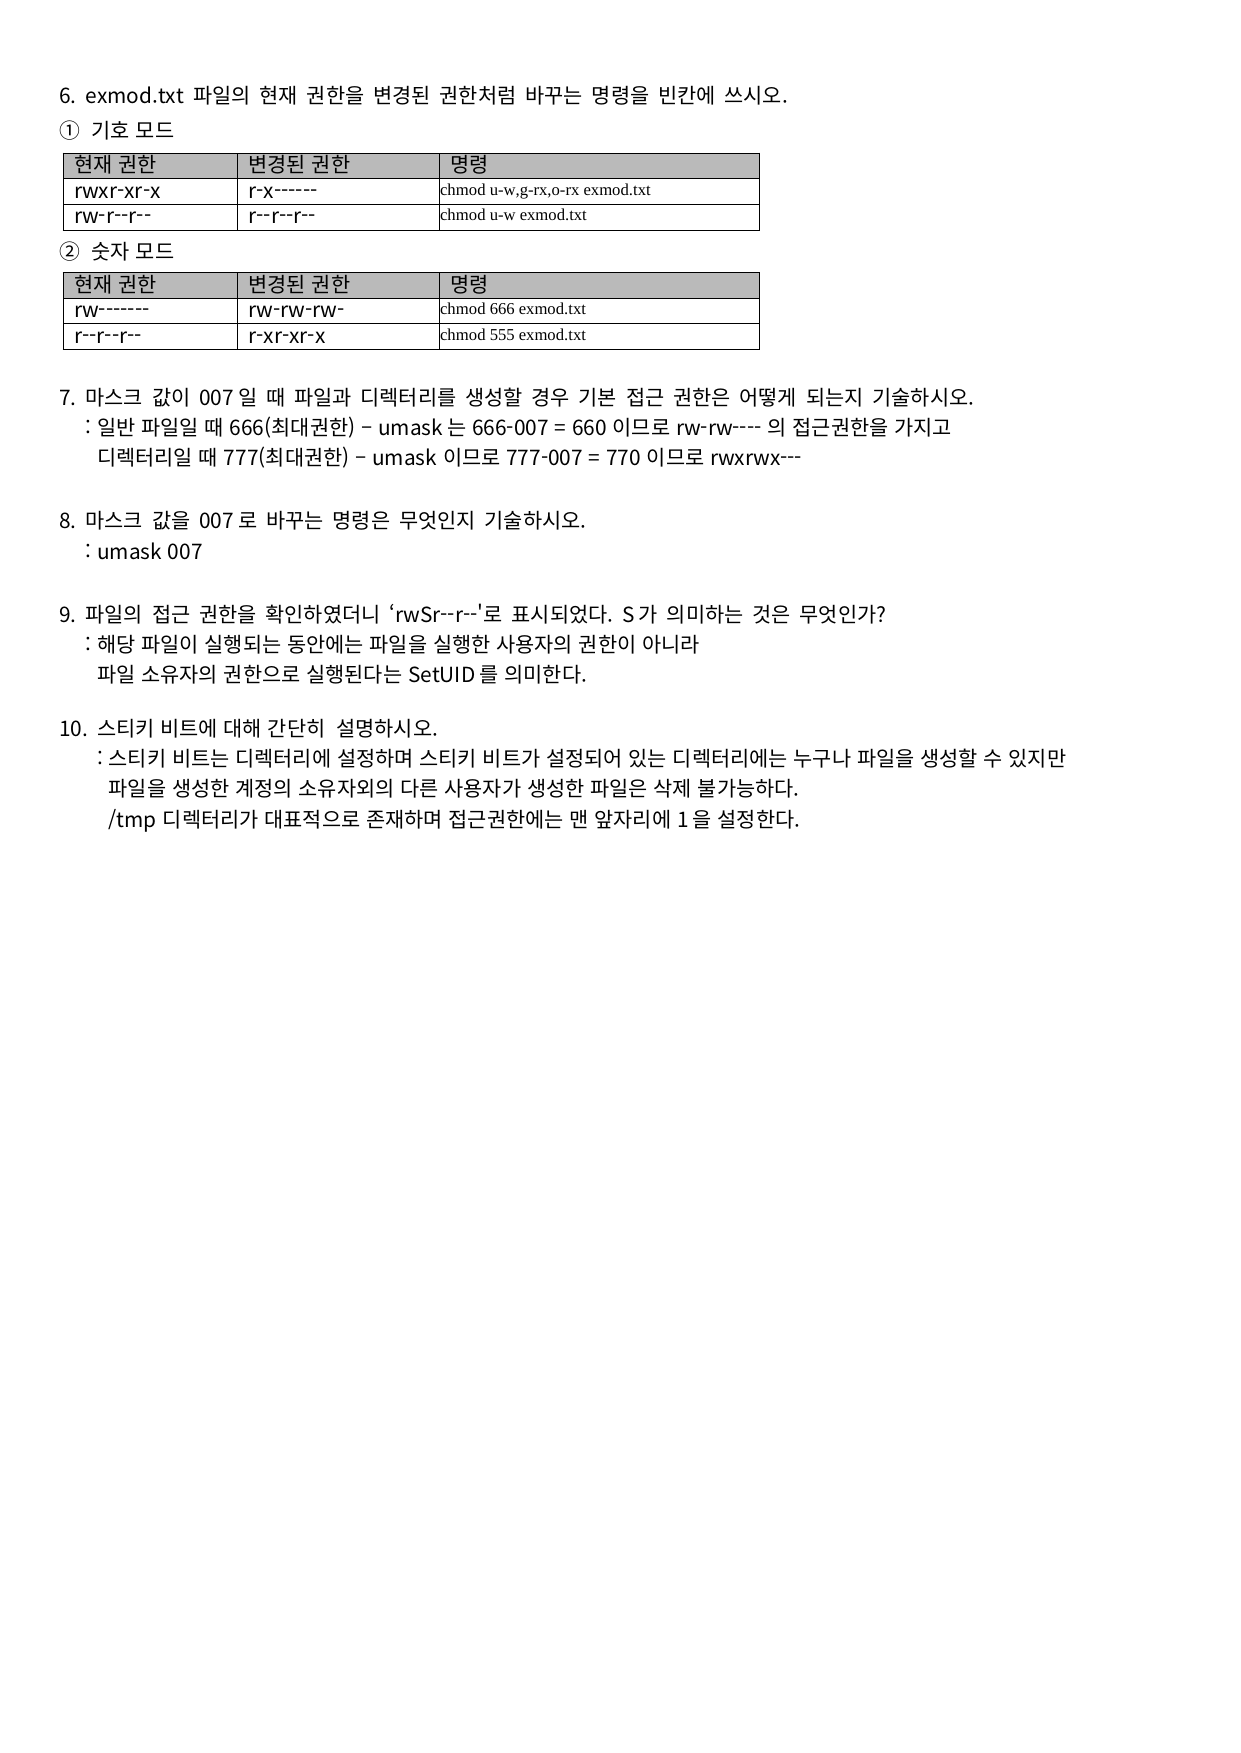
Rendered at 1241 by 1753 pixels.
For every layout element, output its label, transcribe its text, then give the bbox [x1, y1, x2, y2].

table_cell r-x------ [238, 179, 439, 204]
table_header 변경된 권한 [238, 154, 439, 178]
table_cell rwxr-xr-x [64, 179, 237, 204]
table_cell chmod 555 exmod.txt [440, 324, 759, 349]
table_cell chmod u-w,g-rx,o-rx exmod.txt [440, 179, 759, 204]
list 스티키 비트에 대해 간단히 설명하시오. : 스티키 비트는 디렉터리에 설정하며 스티키 비트가 설정되어 있는 디렉터리에는 누구나 파일을 생성할 수 있지만 파일을 생성한 계정의 소유자외의 다른 사용자가 생성한 파일은 삭제 불가능하다. /tmp 디렉터리가 대표적으로 존재하며 접근권한에는 맨 앞자리에 1을 설정한다. [59, 712, 1192, 833]
text ② 숫자 모드 [59, 235, 1192, 266]
table_cell rw-r--r-- [64, 205, 237, 229]
list 파일의 접근 권한을 확인하였더니 ‘rwSr--r--'로 표시되었다. S가 의미하는 것은 무엇인가? : 해당 파일이 실행되는 동안에는 파일을 실행한 사용자의 권한이 아니라 파일 소유자의 권한으로 실행된다는 SetUID를 의미한다. [59, 598, 1192, 689]
table_header 현재 권한 [64, 273, 237, 298]
table_cell chmod 666 exmod.txt [440, 299, 759, 323]
table_cell rw-rw-rw- [238, 299, 439, 323]
text ① 기호 모드 [59, 111, 1192, 146]
table_cell r-xr-xr-x [238, 324, 439, 349]
table_cell rw------- [64, 299, 237, 323]
table_header 변경된 권한 [238, 273, 439, 298]
table_header 현재 권한 [64, 154, 237, 178]
table_cell r--r--r-- [238, 205, 439, 229]
table_header 명령 [440, 154, 759, 178]
list exmod.txt 파일의 현재 권한을 변경된 권한처럼 바꾸는 명령을 빈칸에 쓰시오. [59, 75, 1192, 111]
list 마스크 값을 007로 바꾸는 명령은 무엇인지 기술하시오. : umask 007 [59, 505, 1192, 598]
table_cell chmod u-w exmod.txt [440, 205, 759, 229]
list 마스크 값이 007일 때 파일과 디렉터리를 생성할 경우 기본 접근 권한은 어떻게 되는지 기술하시오. : 일반 파일일 때 666(최대권한) – umask는 666-007 = 660 이므로 rw-rw---- 의 접근권한을 가지고 디렉터리일 때 777(최대권한) – umask 이므로 777-007 = 770 이므로 rwxrwx--- [59, 381, 1192, 505]
table_cell r--r--r-- [64, 324, 237, 349]
table_header 명령 [440, 273, 759, 298]
